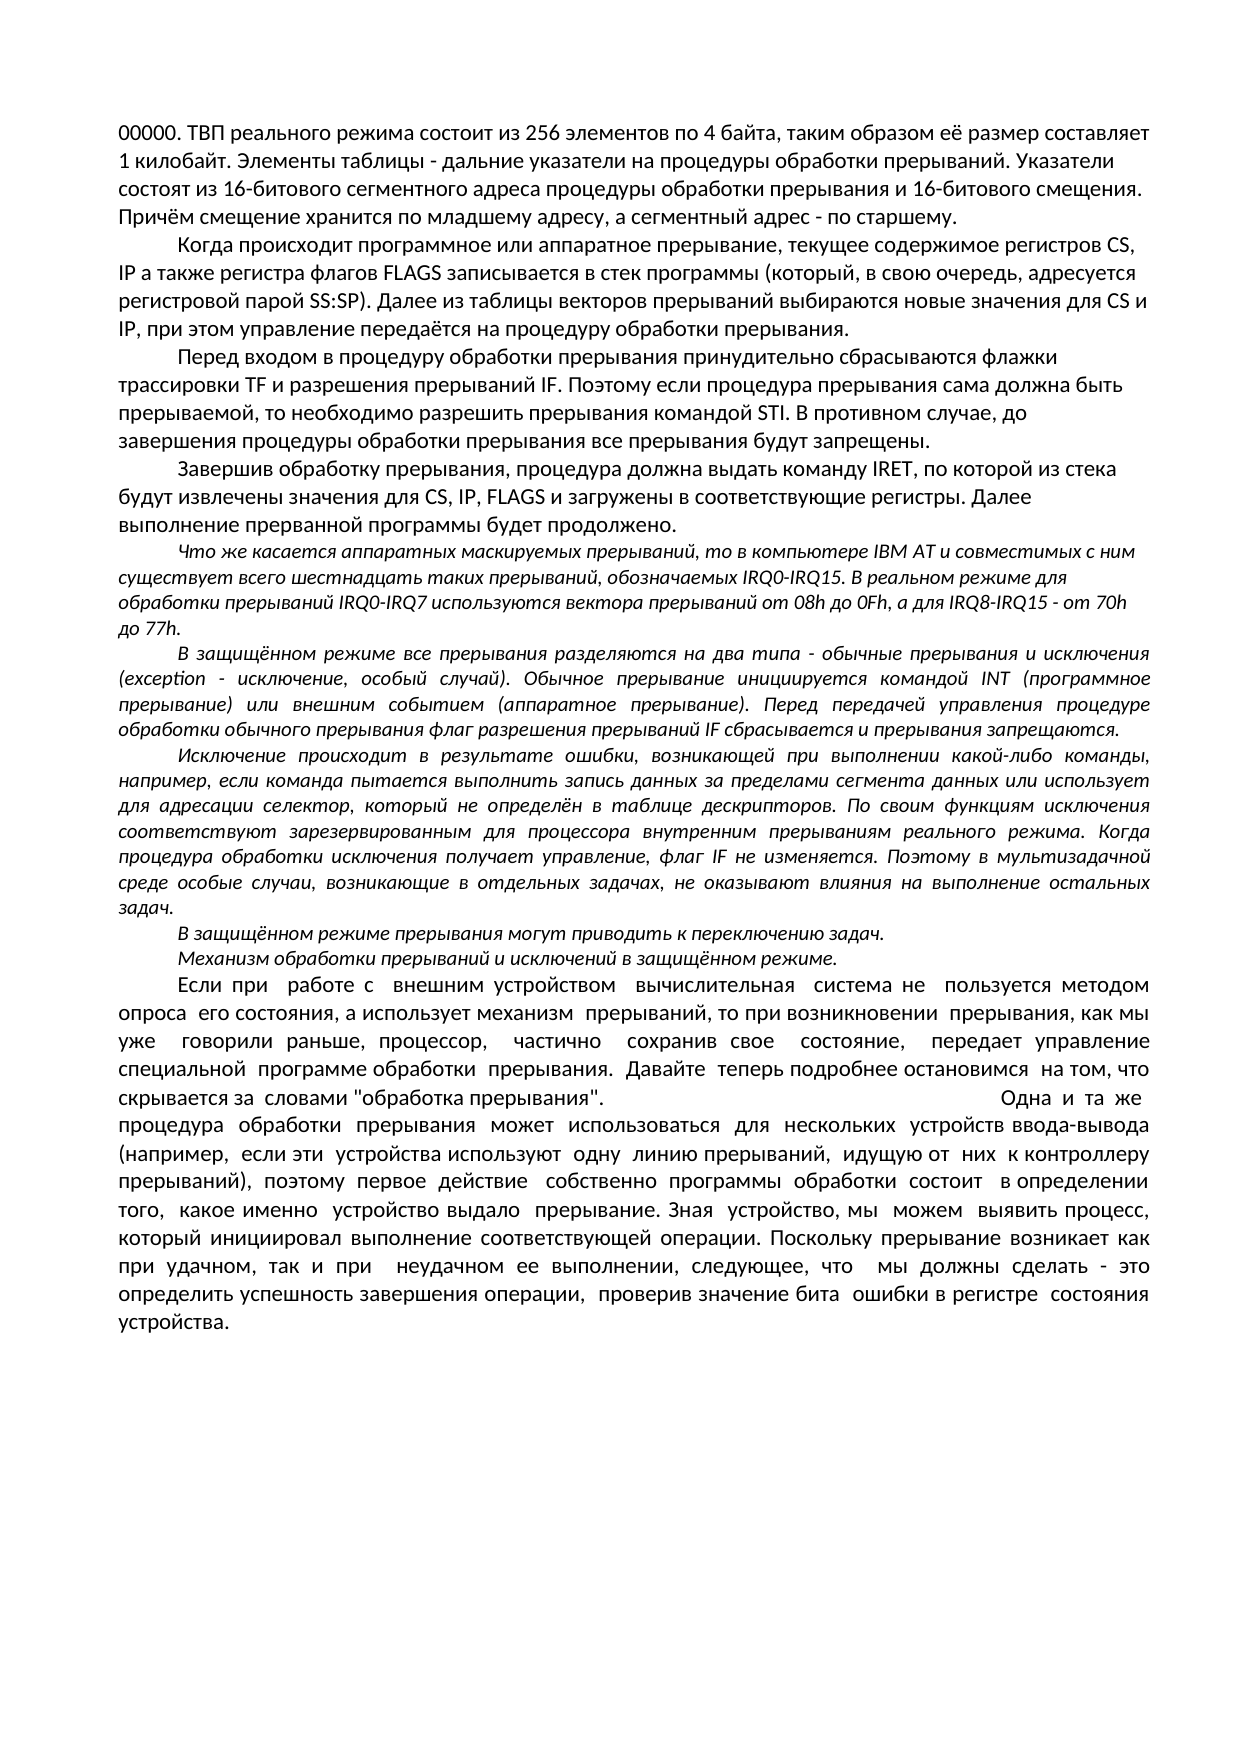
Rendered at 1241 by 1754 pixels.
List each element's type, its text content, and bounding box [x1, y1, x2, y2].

text Механизм обработки прерываний и исключений в защищённом режиме. [118, 945, 1152, 971]
text В защищённом режиме все прерывания разделяются на два типа - обычные прерывания и исключения (exception - исключение, особый случай). Обычное прерывание инициируется командой INT (программное прерывание) или внешним событием (аппаратное прерывание). Перед передачей управления процедуре обработки обычного прерывания флаг разрешения прерываний IF сбрасывается и прерывания запрещаются. [118, 640, 1152, 742]
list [118, 118, 1152, 230]
list Что же касается аппаратных маскируемых прерываний, то в компьютере IBM AT и совместимых с ним существует всего шестнадцать таких прерываний, обозначаемых IRQ0-IRQ15. В реальном режиме для обработки прерываний IRQ0-IRQ7 используются вектора прерываний от 08h до 0Fh, а для IRQ8-IRQ15 - от 70h до 77h. [118, 538, 1152, 640]
list Когда происходит программное или аппаратное прерывание, текущее содержимое регистров CS, IP а также регистра флагов FLAGS записывается в стек программы (который, в свою очередь, адресуется регистровой парой SS:SP). Далее из таблицы векторов прерываний выбираются новые значения для CS и IP, при этом управление передаётся на процедуру обработки прерывания. [118, 230, 1152, 342]
text В защищённом режиме прерывания могут приводить к переключению задач. [118, 920, 1152, 945]
text Если при работе с внешним устройством вычислительная система не пользуется методом опроса его состояния, а использует механизм прерываний, то при возникновении прерывания, как мы уже говорили раньше, процессор, частично сохранив свое состояние, передает управление специальной программе обработки прерывания. Давайте теперь подробнее остановимся на том, что скрывается за словами "обработка прерывания". Одна и та же процедура обработки прерывания может использоваться для нескольких устройств ввода-вывода (например, если эти устройства используют одну линию прерываний, идущую от них к контроллеру прерываний), поэтому первое действие собственно программы обработки состоит в определении того, какое именно устройство выдало прерывание. Зная устройство, мы можем выявить процесс, который инициировал выполнение соответствующей операции. Поскольку прерывание возникает как при удачном, так и при неудачном ее выполнении, следующее, что мы должны сделать - это определить успешность завершения операции, проверив значение бита ошибки в регистре состояния устройства. [118, 971, 1152, 1335]
list Перед входом в процедуру обработки прерывания принудительно сбрасываются флажки трассировки TF и разрешения прерываний IF. Поэтому если процедура прерывания сама должна быть прерываемой, то необходимо разрешить прерывания командой STI. В противном случае, до завершения процедуры обработки прерывания все прерывания будут запрещены. [118, 342, 1152, 454]
list Завершив обработку прерывания, процедура должна выдать команду IRET, по которой из стека будут извлечены значения для CS, IP, FLAGS и загружены в соответствующие регистры. Далее выполнение прерванной программы будет продолжено. [118, 454, 1152, 538]
text Исключение происходит в результате ошибки, возникающей при выполнении какой-либо команды, например, если команда пытается выполнить запись данных за пределами сегмента данных или использует для адресации селектор, который не определён в таблице дескрипторов. По своим функциям исключения соответствуют зарезервированным для процессора внутренним прерываниям реального режима. Когда процедура обработки исключения получает управление, флаг IF не изменяется. Поэтому в мультизадачной среде особые случаи, возникающие в отдельных задачах, не оказывают влияния на выполнение остальных задач. [118, 742, 1152, 920]
